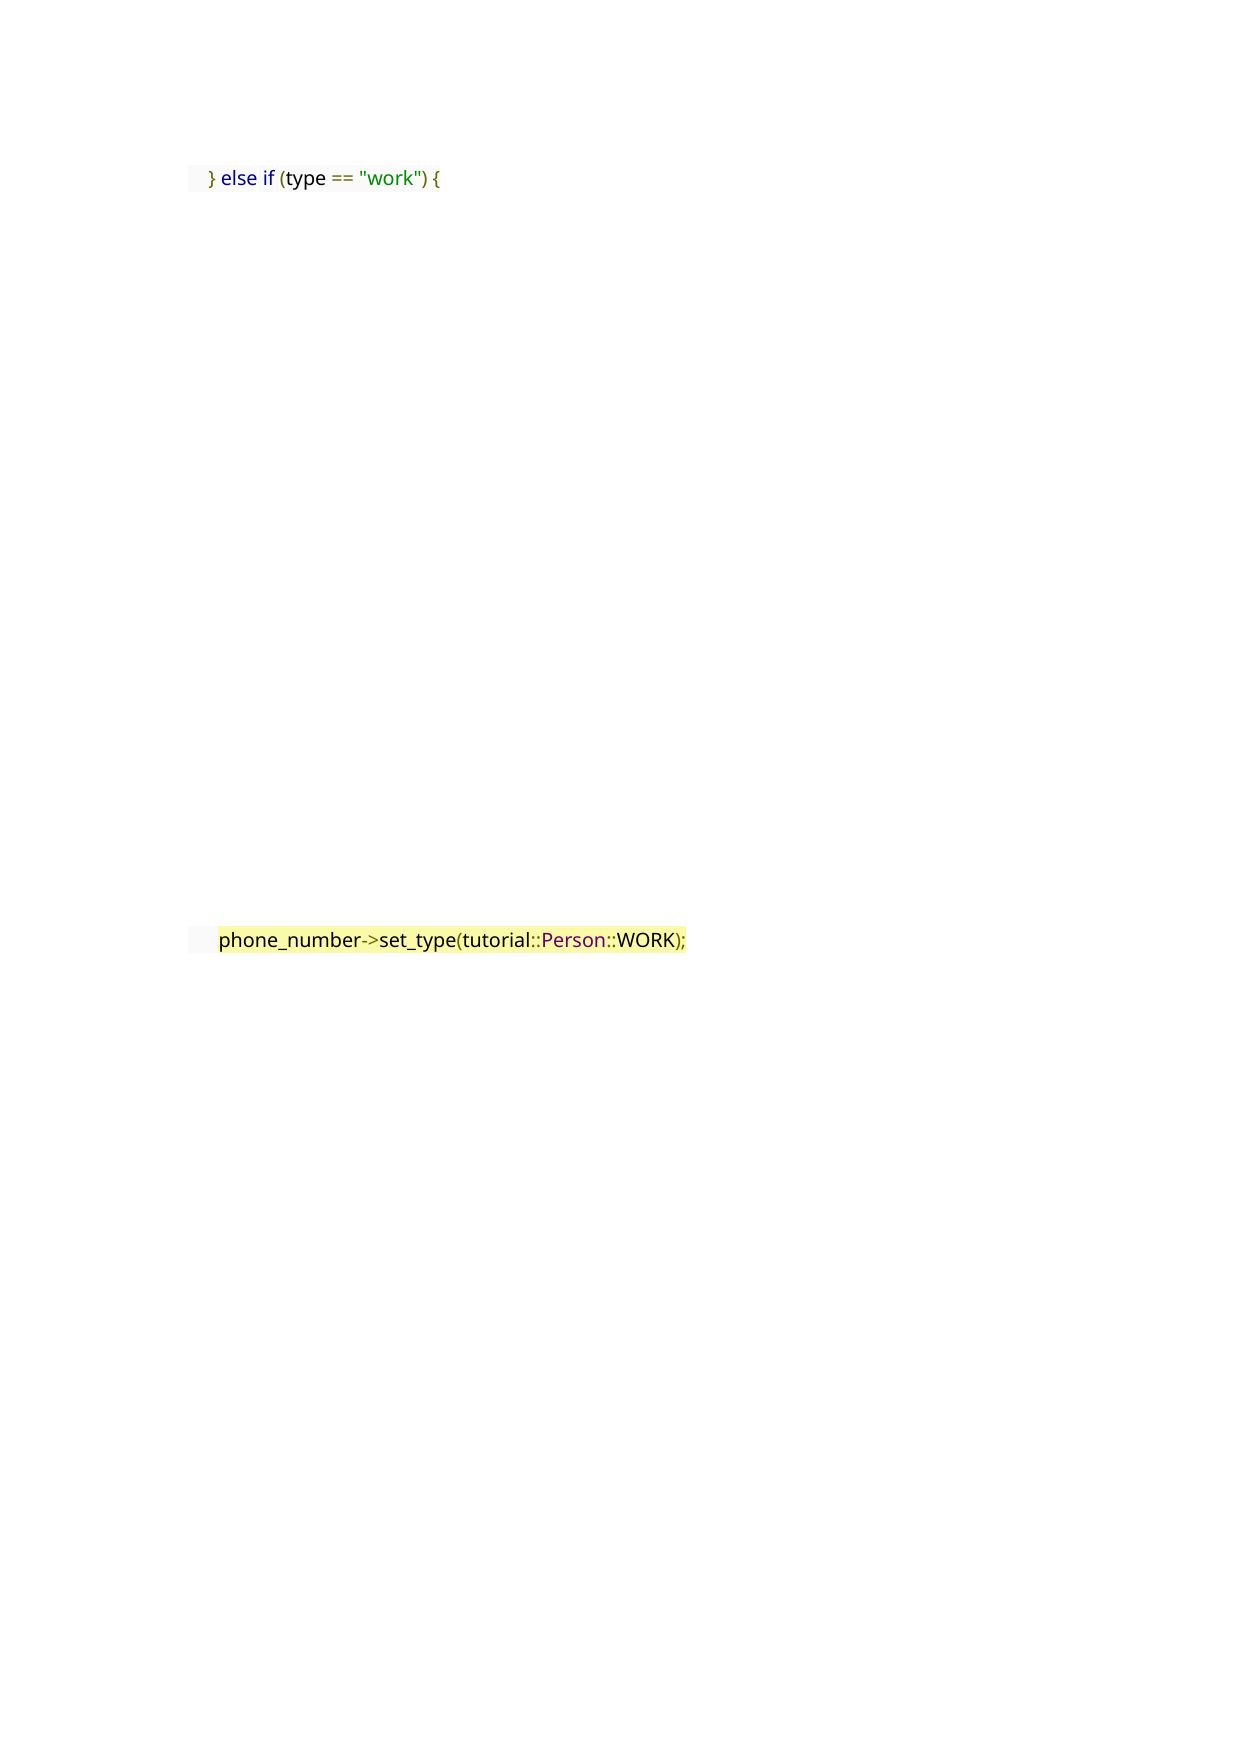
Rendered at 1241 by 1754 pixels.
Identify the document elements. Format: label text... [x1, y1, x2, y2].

text } else if (type == "work") { [187, 162, 1053, 194]
text phone_number->set_type(tutorial::Person::WORK); [187, 923, 1053, 956]
